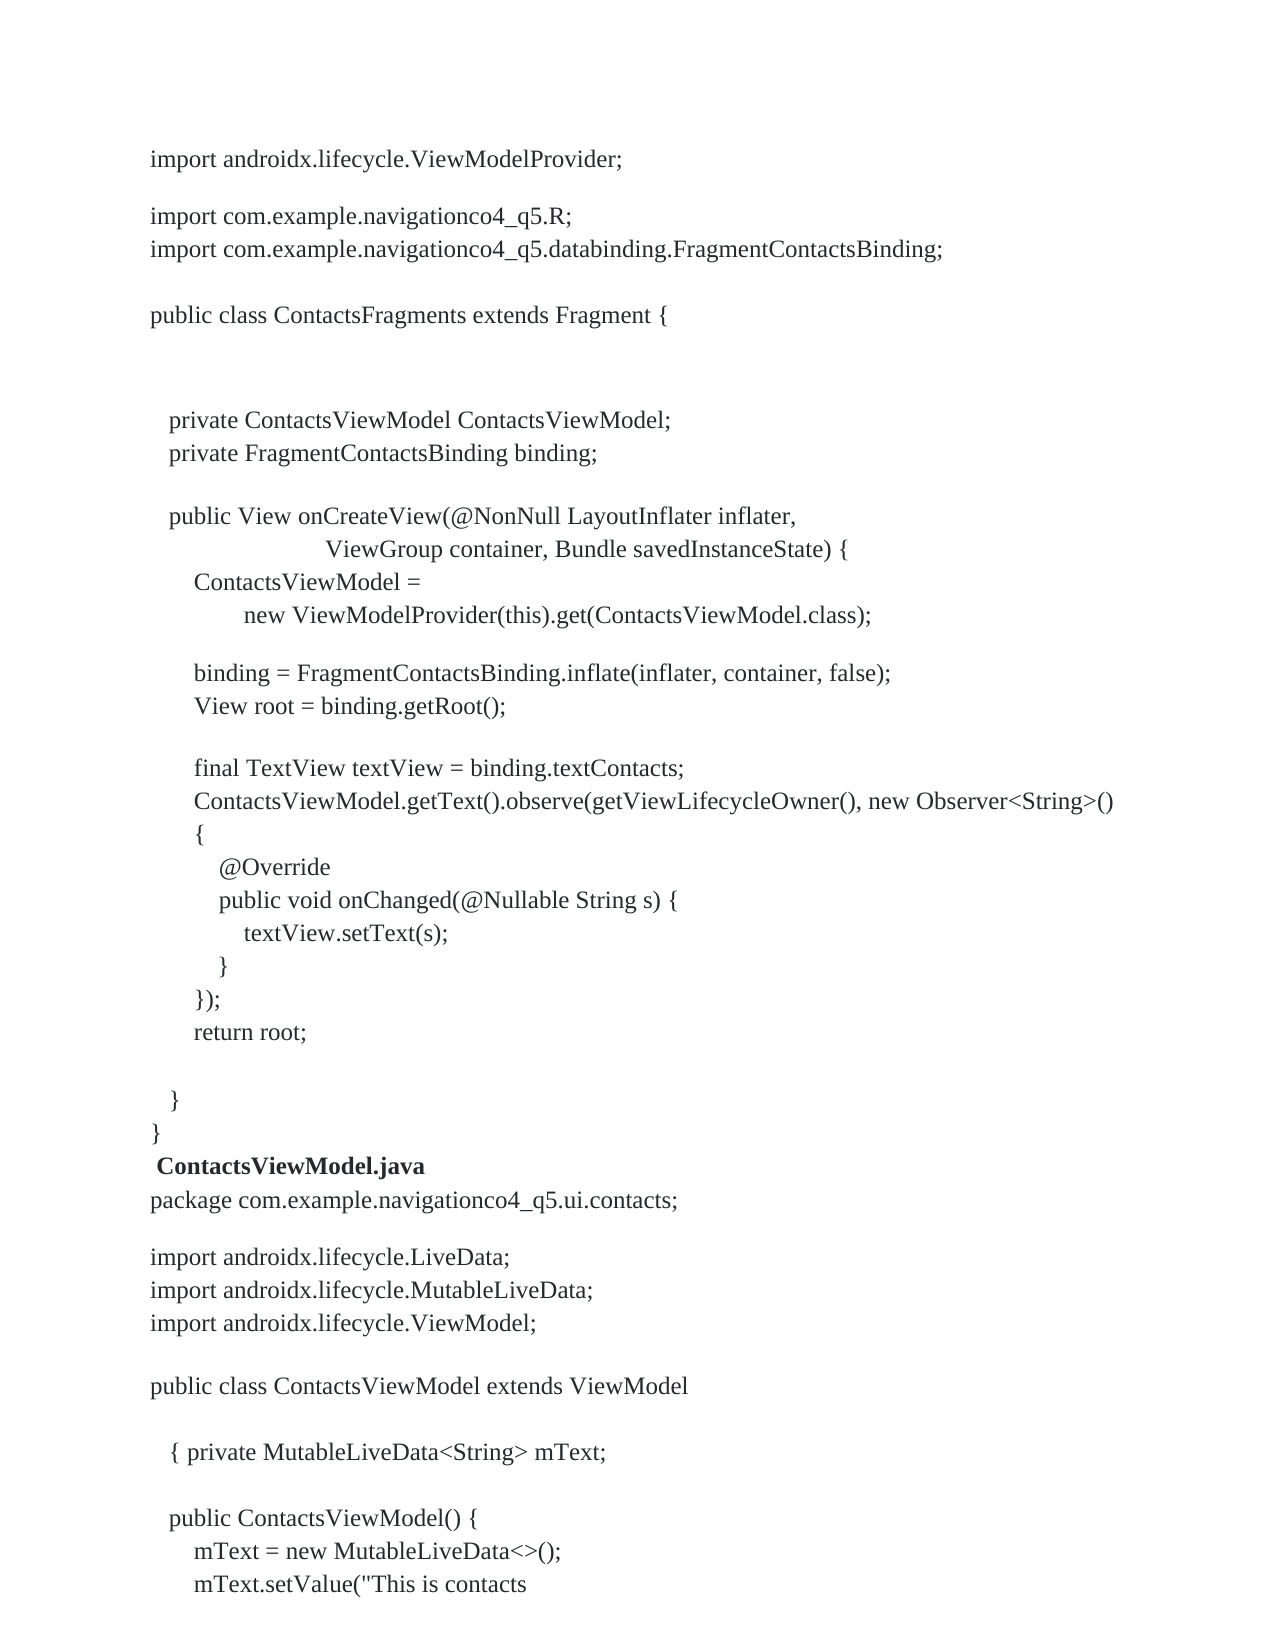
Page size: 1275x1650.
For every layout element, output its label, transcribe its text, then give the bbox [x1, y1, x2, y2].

text new ViewModelProvider(this).get(ContactsViewModel.class); [244, 600, 1135, 629]
text return root; [194, 1017, 1135, 1046]
text binding = FragmentContactsBinding.inflate(inflater, container, false); View root = binding.getRoot(); [194, 658, 905, 719]
text final TextView textView = binding.textContacts; ContactsViewModel.getText().observe(getViewLifecycleOwner(), new Observer<String>() { [194, 753, 1123, 848]
text ContactsViewModel = [194, 567, 1135, 596]
text import androidx.lifecycle.LiveData; [150, 1242, 1135, 1271]
text private ContactsViewModel ContactsViewModel; private FragmentContactsBinding binding; [169, 405, 679, 467]
text }); [139, 984, 221, 1013]
text import com.example.navigationco4_q5.databinding.FragmentContactsBinding; public class ContactsFragments extends Fragment { [150, 234, 951, 329]
text public ContactsViewModel() { [169, 1503, 1135, 1532]
text } [139, 951, 229, 980]
text } [169, 1085, 1135, 1113]
text public View onCreateView(@NonNull LayoutInflater inflater, ViewGroup container, Bundle savedInstanceState) { [169, 501, 850, 563]
text } [150, 1118, 1135, 1147]
text @Override [219, 852, 1135, 881]
text package com.example.navigationco4_q5.ui.contacts; [150, 1185, 1135, 1213]
text public void onChanged(@Nullable String s) { textView.setText(s); [219, 885, 679, 947]
text import androidx.lifecycle.MutableLiveData; import androidx.lifecycle.ViewModel; [150, 1276, 647, 1337]
text import com.example.navigationco4_q5.R; [150, 201, 1135, 230]
text import androidx.lifecycle.ViewModelProvider; [150, 144, 1135, 172]
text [194, 1536, 647, 1598]
subtitle ContactsViewModel.java [150, 1151, 1135, 1180]
text public class ContactsViewModel extends ViewModel { private MutableLiveData<String> mText; [150, 1371, 752, 1466]
